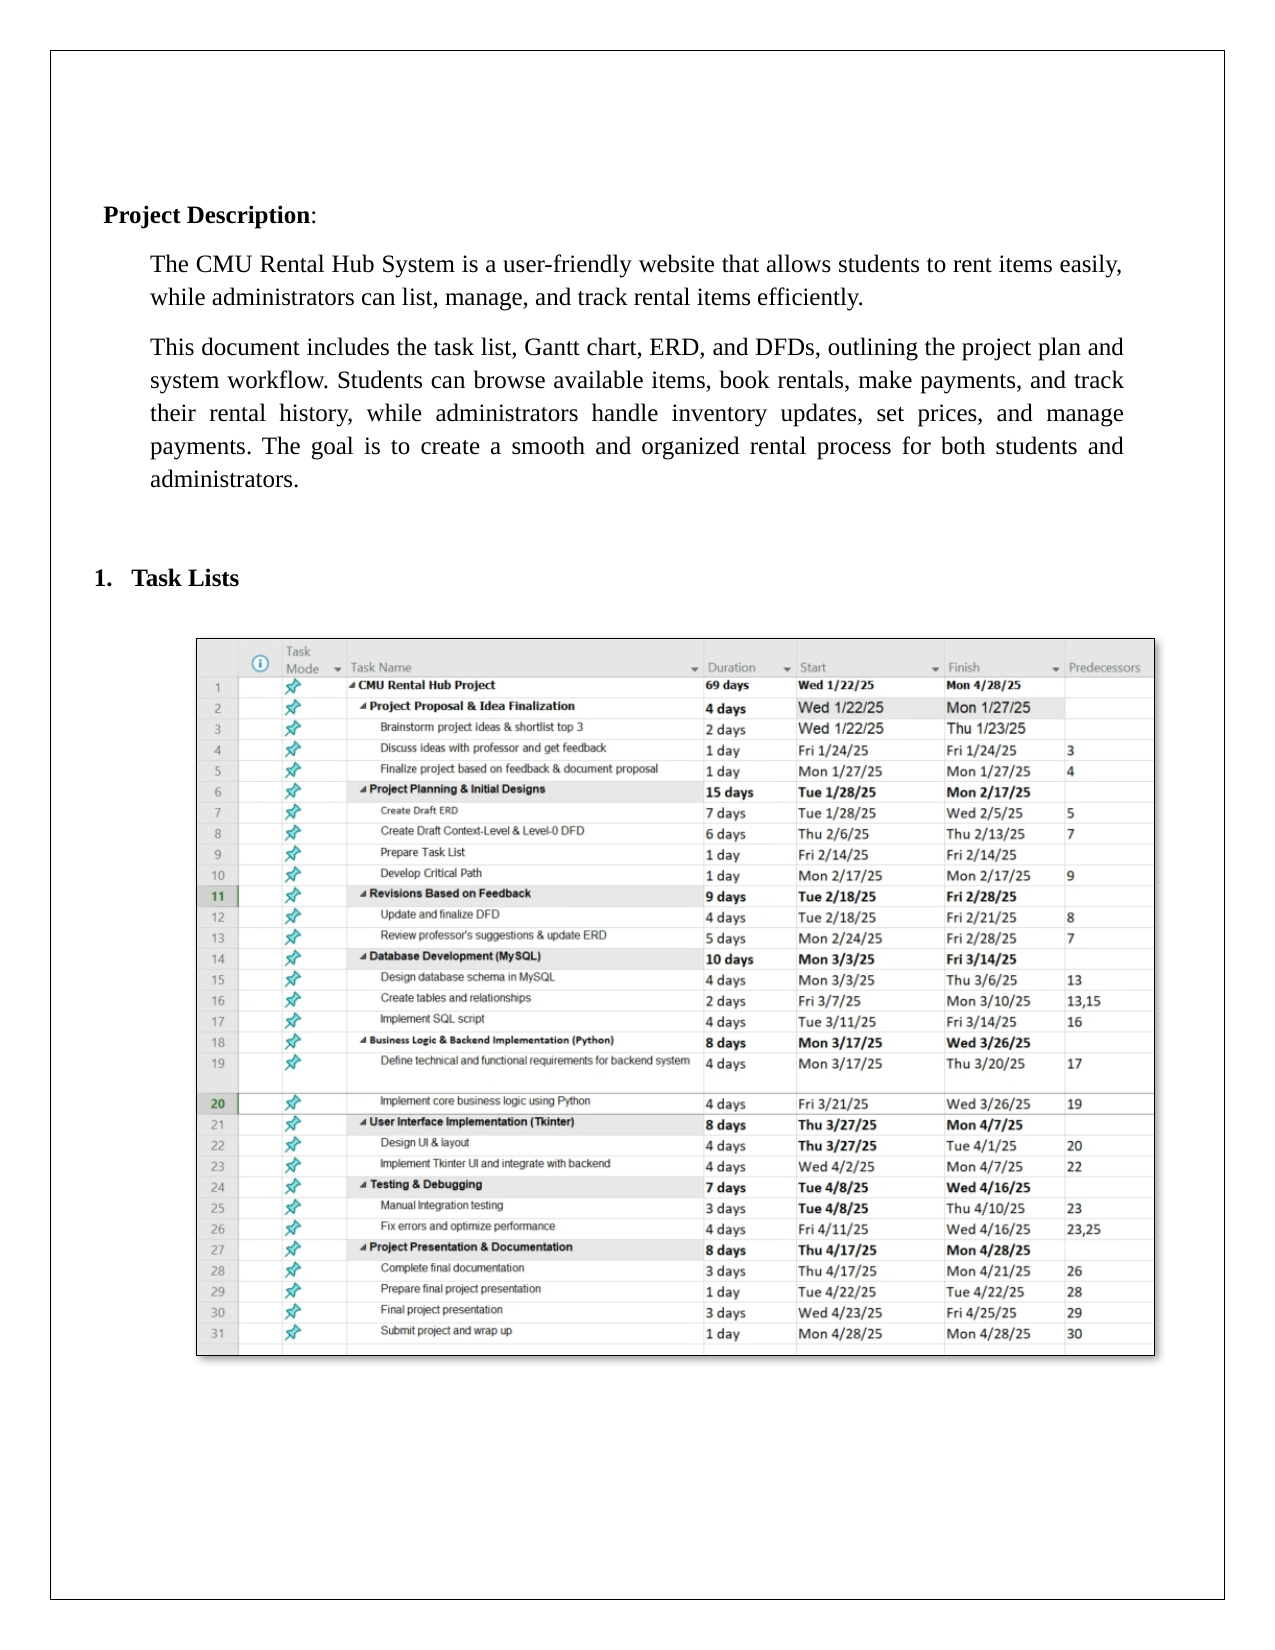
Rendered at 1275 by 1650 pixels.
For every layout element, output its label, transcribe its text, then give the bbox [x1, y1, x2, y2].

text The CMU Rental Hub System is a user-friendly website that allows students to rent items easily, while administrators can list, manage, and track rental items efficiently. [150, 249, 1125, 311]
text This document includes the task list, Gantt chart, ERD, and DFDs, outlining the project plan and system workflow. Students can browse available items, book rentals, make payments, and track their rental history, while administrators handle inventory updates, set prices, and manage payments. The goal is to create a smooth and organized rental process for both students and administrators. [150, 332, 1125, 493]
picture [197, 639, 1154, 1355]
list Task Lists [94, 563, 1125, 592]
text Project Description: [94, 200, 1125, 228]
